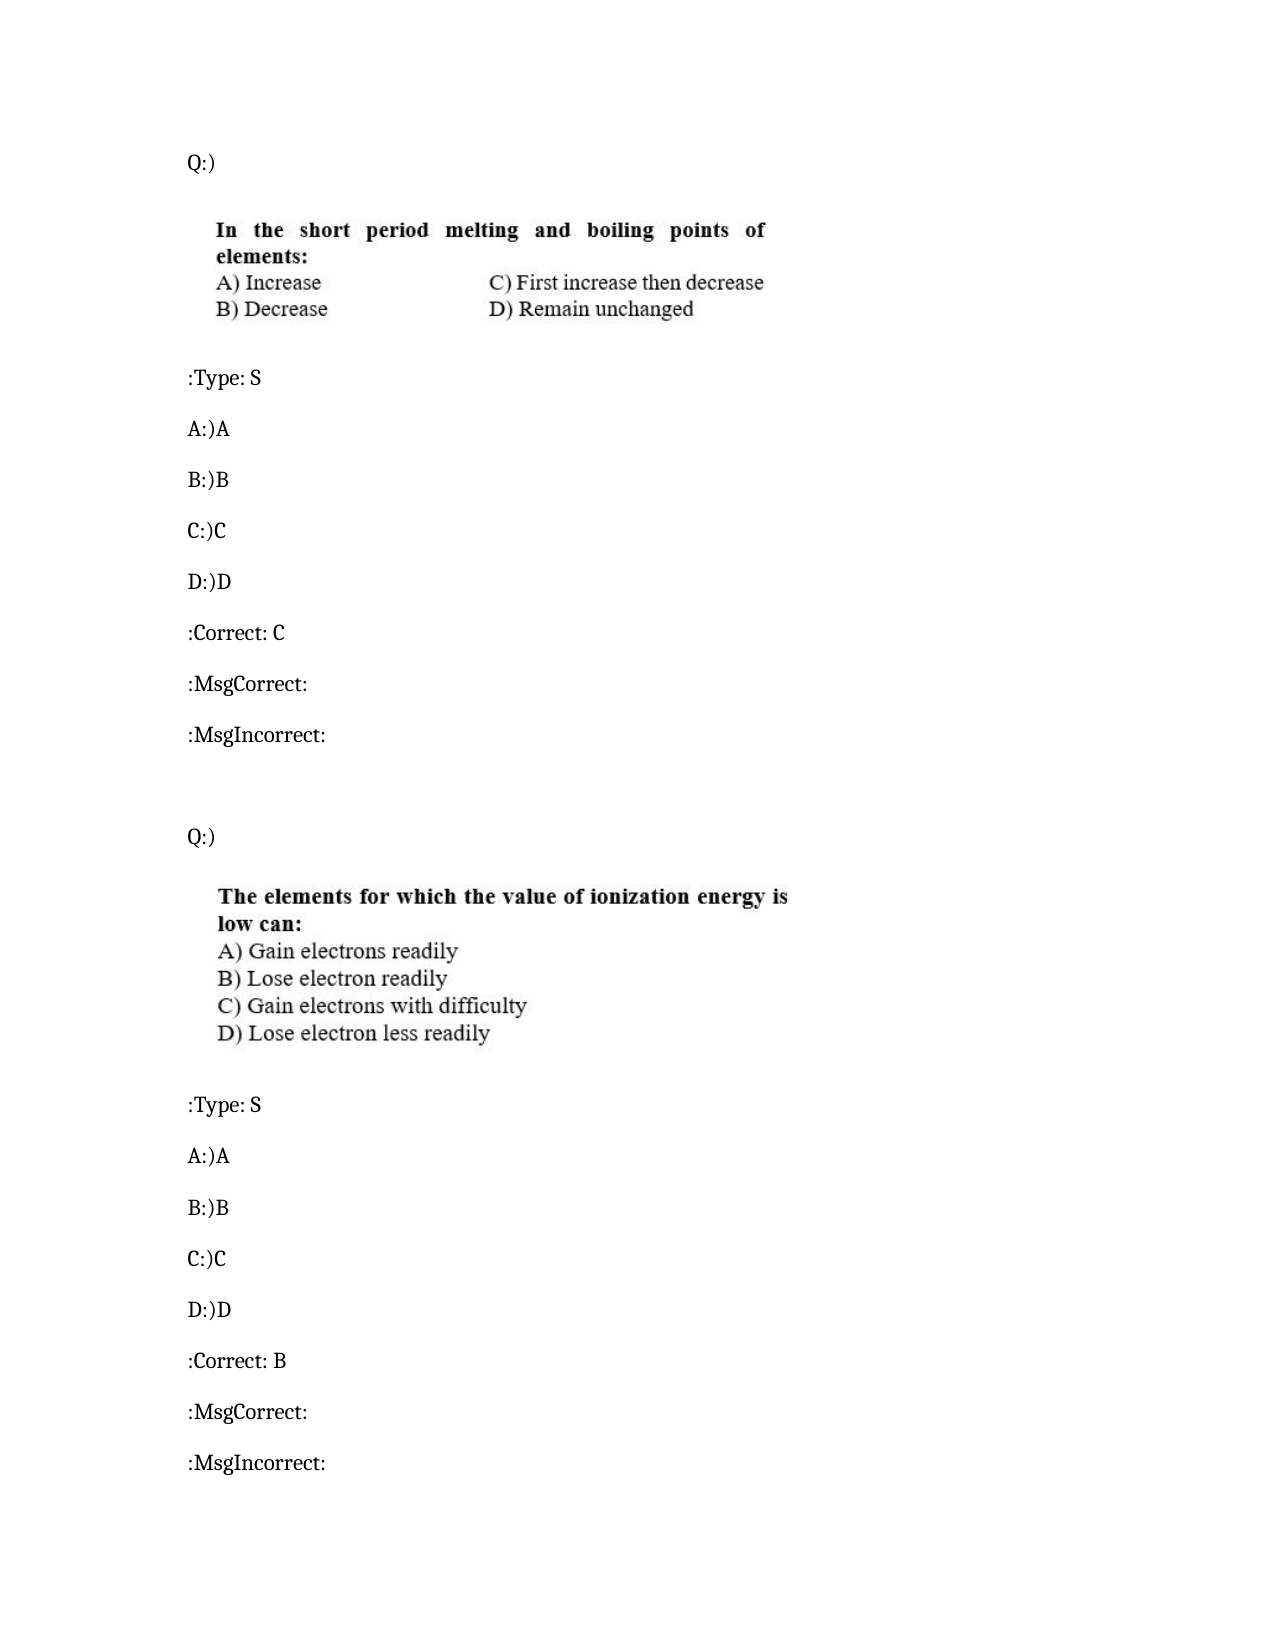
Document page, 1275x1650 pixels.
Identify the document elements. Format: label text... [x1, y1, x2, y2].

text D:)D [187, 1296, 1087, 1323]
text :Correct: B [187, 1347, 1087, 1374]
text :MsgIncorrect: [187, 722, 1087, 748]
text D:)D [187, 569, 1087, 595]
picture [206, 201, 807, 340]
picture [206, 875, 807, 1068]
text C:)C [187, 518, 1087, 544]
text B:)B [187, 467, 1087, 493]
text A:)A [187, 416, 1087, 442]
text Q:) [187, 824, 1087, 850]
text B:)B [187, 1194, 1087, 1221]
text :Type: S [187, 364, 1087, 391]
text :MsgIncorrect: [187, 1449, 1087, 1476]
text :MsgCorrect: [187, 671, 1087, 697]
text :Type: S [187, 1092, 1087, 1118]
text :Correct: C [187, 620, 1087, 646]
text Q:) [187, 150, 1087, 176]
text :MsgCorrect: [187, 1398, 1087, 1425]
text A:)A [187, 1143, 1087, 1169]
text C:)C [187, 1245, 1087, 1272]
